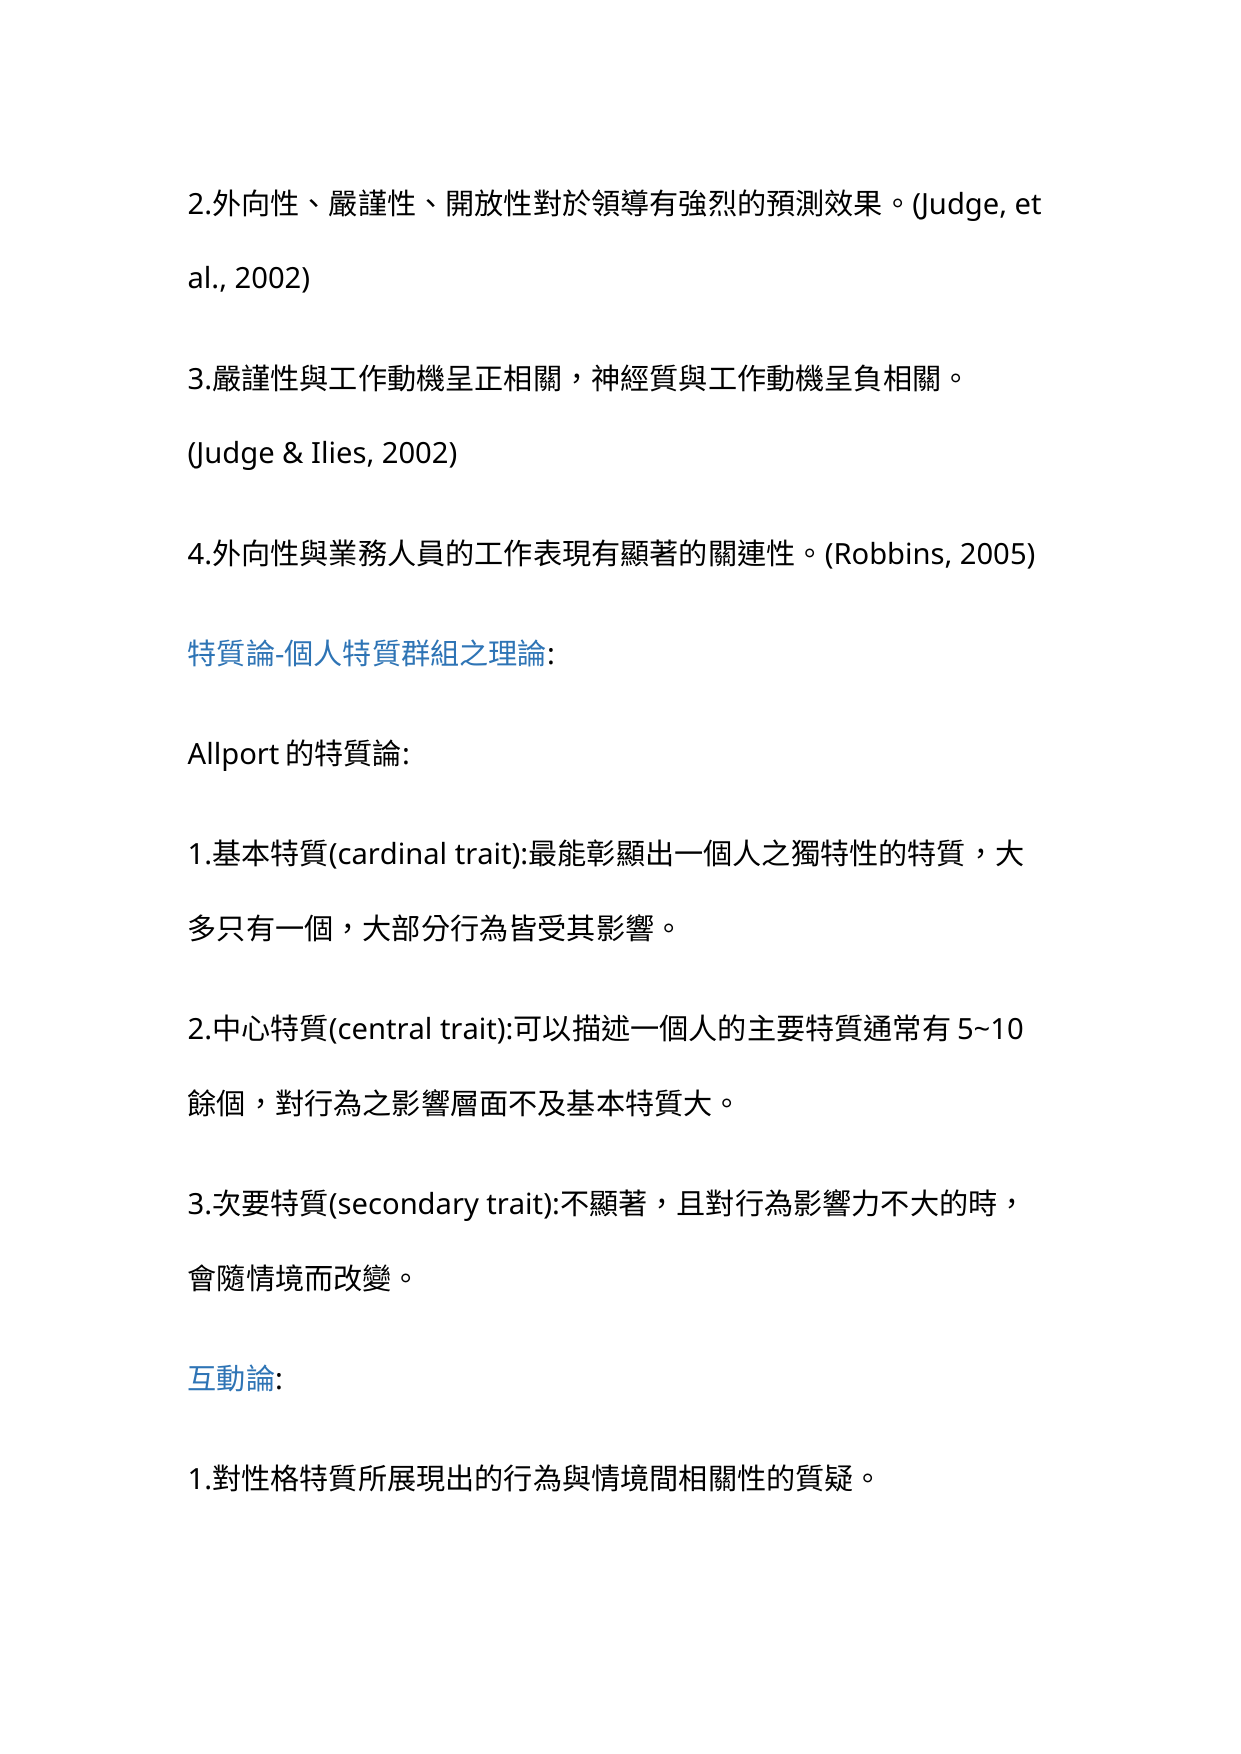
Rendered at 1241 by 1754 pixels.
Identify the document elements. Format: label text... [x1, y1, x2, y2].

text 互動論: [187, 1339, 1053, 1414]
text 2.中心特質(central trait):可以描述一個人的主要特質通常有5~10餘個，對行為之影響層面不及基本特質大。 [187, 989, 1053, 1139]
text 2.外向性、嚴謹性、開放性對於領導有強烈的預測效果。(Judge, et al., 2002) [187, 164, 1053, 314]
text Allport的特質論: [187, 714, 1053, 789]
text 3.次要特質(secondary trait):不顯著，且對行為影響力不大的時，會隨情境而改變。 [187, 1164, 1053, 1314]
text 3.嚴謹性與工作動機呈正相關，神經質與工作動機呈負相關。(Judge & Ilies, 2002) [187, 339, 1053, 489]
text 特質論-個人特質群組之理論: [187, 614, 1053, 689]
text 1.對性格特質所展現出的行為與情境間相關性的質疑。 [187, 1439, 1053, 1514]
text 1.基本特質(cardinal trait):最能彰顯出一個人之獨特性的特質，大多只有一個，大部分行為皆受其影響。 [187, 814, 1053, 964]
text 4.外向性與業務人員的工作表現有顯著的關連性。(Robbins, 2005) [187, 514, 1053, 589]
